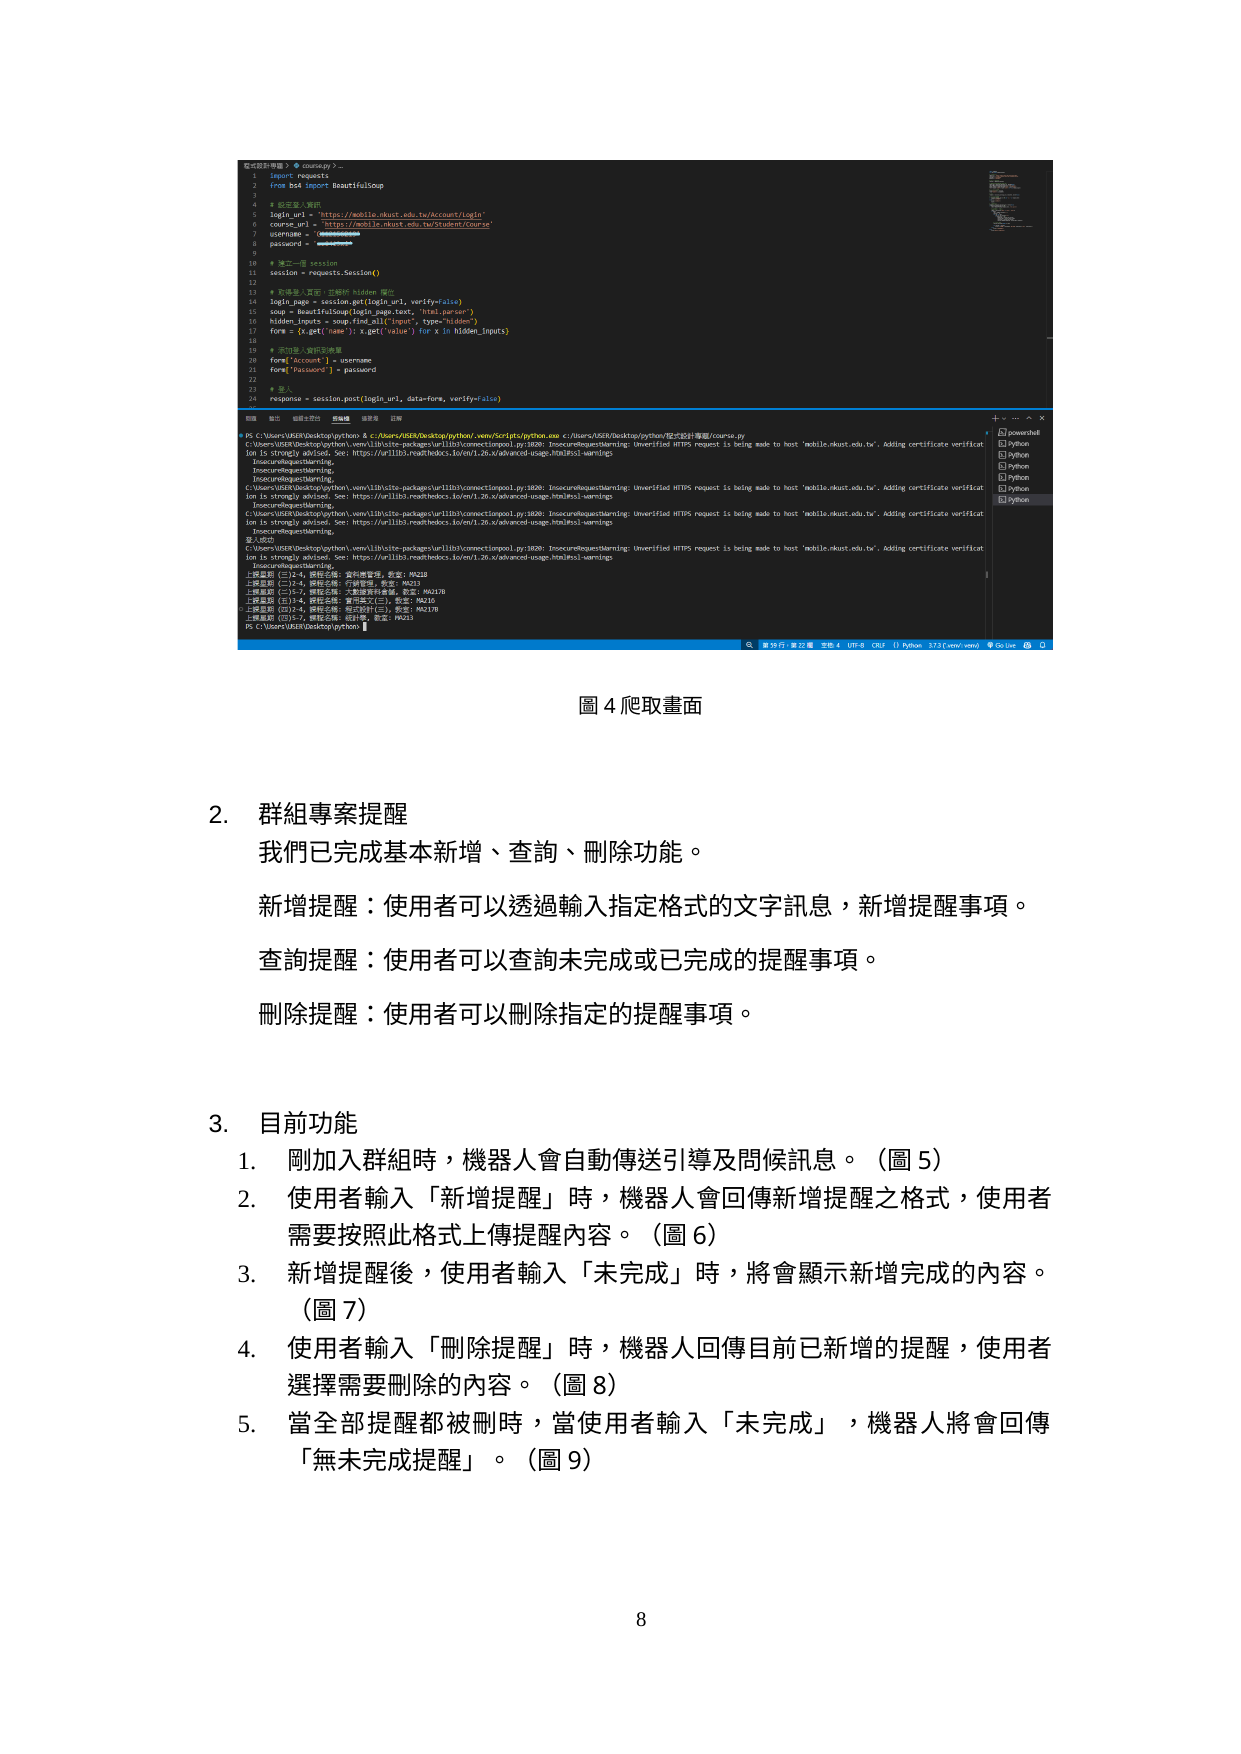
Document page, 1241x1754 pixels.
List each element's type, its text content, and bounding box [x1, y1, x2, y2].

list 使用者輸入「新增提醒」時，機器人會回傳新增提醒之格式，使用者需要按照此格式上傳提醒內容。（圖6） [237, 1177, 1053, 1252]
list 新增提醒後，使用者輸入「未完成」時，將會顯示新增完成的內容。 （圖7） [237, 1252, 1053, 1327]
text 刪除提醒：使用者可以刪除指定的提醒事項。 [187, 994, 1053, 1032]
picture [237, 160, 1053, 650]
list 當全部提醒都被刪時，當使用者輸入「未完成」，機器人將會回傳「無未完成提醒」。（圖9） [237, 1402, 1053, 1477]
text 新增提醒：使用者可以透過輸入指定格式的文字訊息，新增提醒事項。 [187, 886, 1053, 923]
text 我們已完成基本新增、查詢、刪除功能。 [187, 832, 1053, 869]
text 查詢提醒：使用者可以查詢未完成或已完成的提醒事項。 [187, 940, 1053, 977]
list 剛加入群組時，機器人會自動傳送引導及問候訊息。（圖5） [237, 1140, 1053, 1177]
list 使用者輸入「刪除提醒」時，機器人回傳目前已新增的提醒，使用者選擇需要刪除的內容。（圖8） [237, 1327, 1053, 1402]
list 群組專案提醒 [208, 794, 1053, 832]
list 目前功能 [208, 1102, 1053, 1140]
text 圖 4 爬取畫面 [187, 686, 1053, 723]
